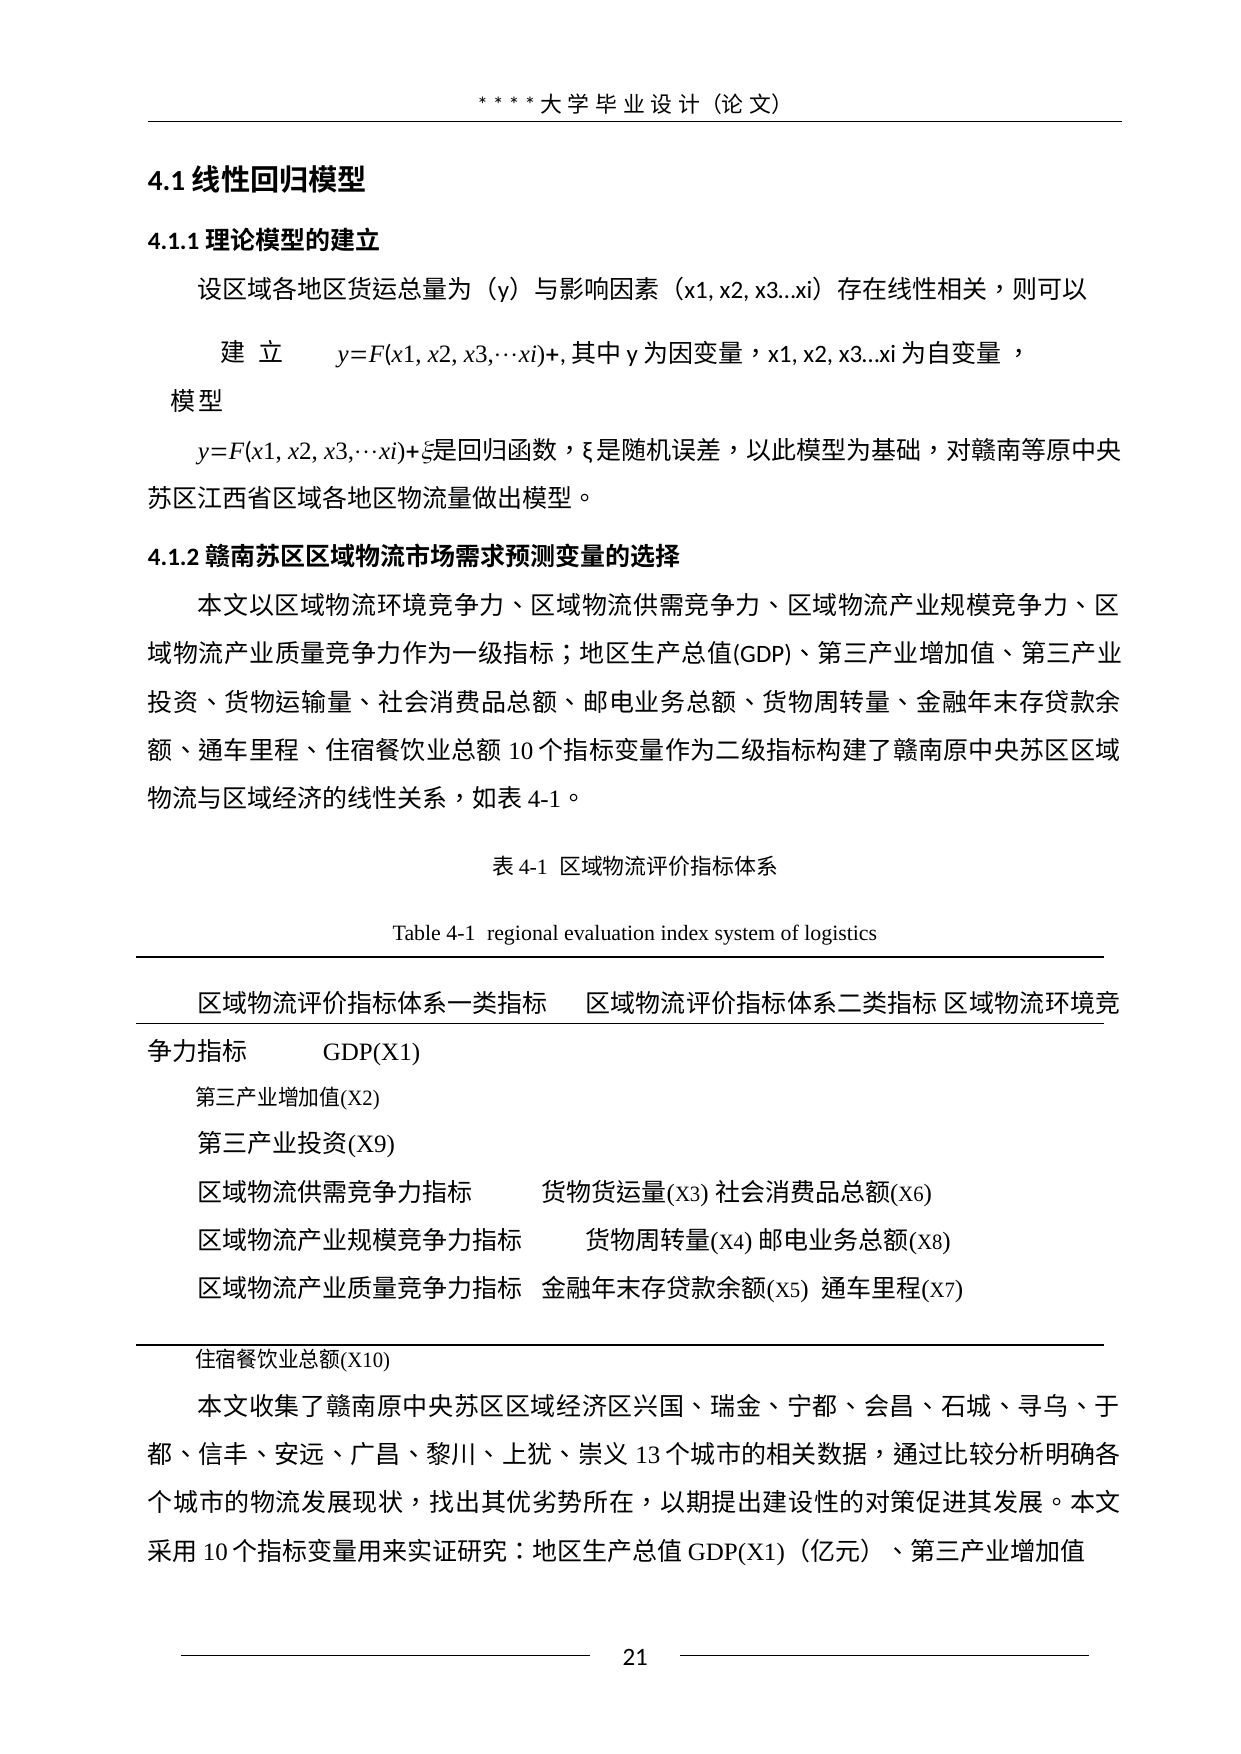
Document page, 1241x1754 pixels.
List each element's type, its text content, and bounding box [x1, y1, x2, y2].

text 区域物流评价指标体系一类指标 区域物流评价指标体系二类指标 区域物流环境竞争力指标 GDP(X1) [148, 970, 1122, 1067]
text 第三产业增加值(X2) [148, 1067, 1122, 1111]
text 住宿餐饮业总额(X10) [148, 1304, 1122, 1373]
text yF(x1, x2, x3,xi), 其中y为因变量，x1, x2, x3…xi为自变量 ， [287, 321, 1122, 369]
text yF(x1, x2, x3,xi)是回归函数，ξ是随机误差，以此模型为基础，对赣南等原中央苏区江西省区域各地区物流量做出模型。 [148, 417, 1122, 514]
text 区域物流产业规模竞争力指标 货物周转量(X4) 邮电业务总额(X8) [148, 1207, 1122, 1256]
subtitle 4.1.1 理论模型的建立 [148, 223, 1122, 257]
subtitle 4.1 线性回归模型 [148, 159, 1122, 198]
text 区域物流产业质量竞争力指标 金融年末存贷款余额(X5) 通车里程(X7) [148, 1256, 1122, 1304]
text 区域物流供需竞争力指标 货物货运量(X3) 社会消费品总额(X6) [148, 1159, 1122, 1207]
text 第三产业投资(X9) [148, 1111, 1122, 1159]
text 建立模 型 [170, 321, 283, 417]
subtitle 4.1.2 赣南苏区区域物流市场需求预测变量的选择 [148, 538, 1122, 572]
text Table 4-1 regional evaluation index system of logistics [148, 912, 1122, 945]
text 设区域各地区货运总量为（y）与影响因素（x1, x2, x3…xi）存在线性相关，则可以 [148, 257, 1122, 305]
text 本文收集了赣南原中央苏区区域经济区兴国、瑞金、宁都、会昌、石城、寻乌、于都、信丰、安远、广昌、黎川、上犹、崇义13个城市的相关数据，通过比较分析明确各个城市的物流发展现状，找出其优劣势所在，以期提出建设性的对策促进其发展。本文采用10个指标变量用来实证研究：地区生产总值GDP(X1)（亿元）、第三产业增加值 [148, 1373, 1122, 1566]
text 本文以区域物流环境竞争力、区域物流供需竞争力、区域物流产业规模竞争力、区域物流产业质量竞争力作为一级指标；地区生产总值(GDP)、第三产业增加值、第三产业投资、货物运输量、社会消费品总额、邮电业务总额、货物周转量、金融年末存贷款余额、通车里程、住宿餐饮业总额10个指标变量作为二级指标构建了赣南原中央苏区区域物流与区域经济的线性关系，如表4-1。 [148, 572, 1122, 814]
text 表4-1 区域物流评价指标体系 [148, 847, 1122, 879]
